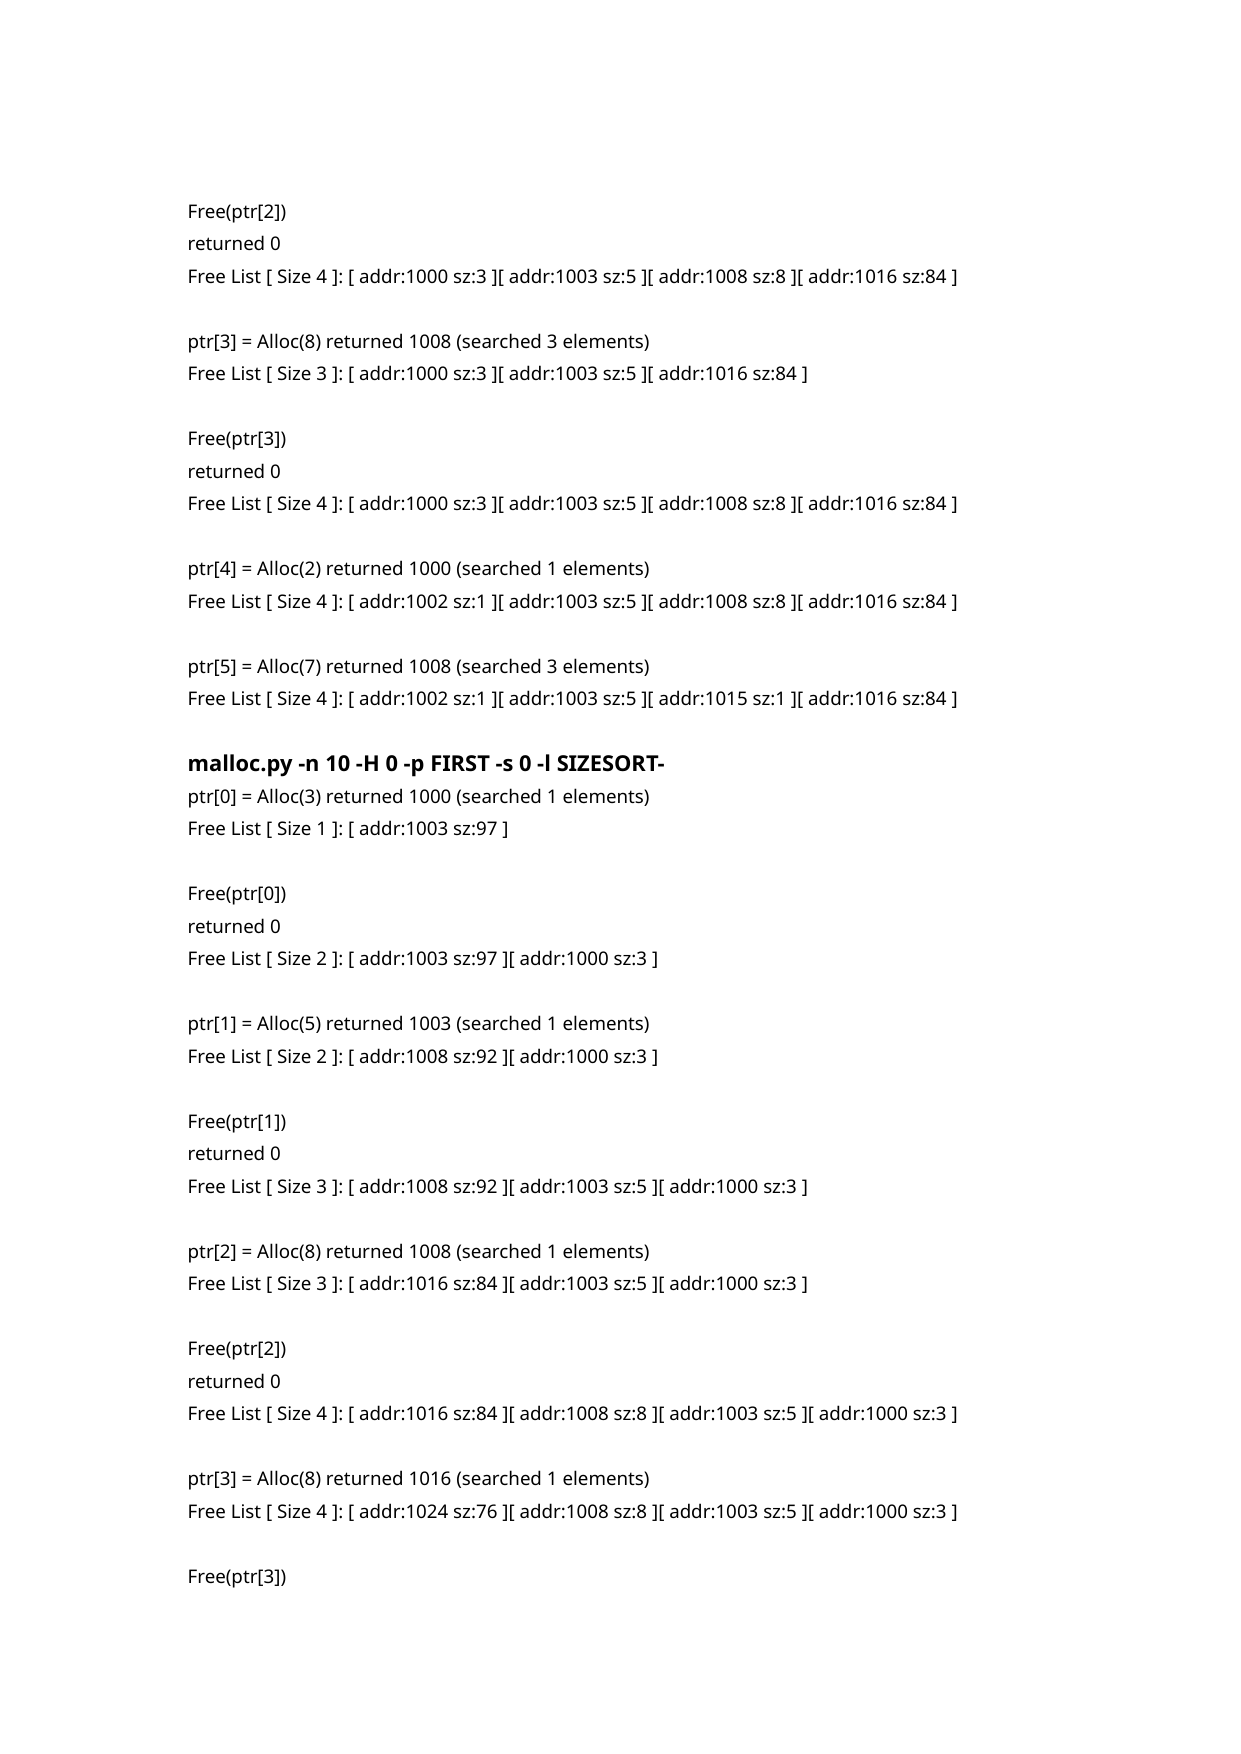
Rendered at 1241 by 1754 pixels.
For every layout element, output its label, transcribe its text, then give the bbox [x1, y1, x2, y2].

text Free(ptr[3]) [187, 1559, 1053, 1592]
text ptr[2] = Alloc(8) returned 1008 (searched 1 elements) [187, 1234, 1053, 1267]
text returned 0 [187, 227, 1053, 259]
text returned 0 [187, 1137, 1053, 1169]
text Free(ptr[1]) [187, 1104, 1053, 1137]
text Free List [ Size 4 ]: [ addr:1000 sz:3 ][ addr:1003 sz:5 ][ addr:1008 sz:8 ][ addr:1016 sz:84 ] [187, 259, 1053, 292]
text Free(ptr[2]) [187, 194, 1053, 227]
text Free List [ Size 4 ]: [ addr:1002 sz:1 ][ addr:1003 sz:5 ][ addr:1015 sz:1 ][ addr:1016 sz:84 ] [187, 682, 1053, 714]
text ptr[4] = Alloc(2) returned 1000 (searched 1 elements) [187, 552, 1053, 584]
text ptr[5] = Alloc(7) returned 1008 (searched 3 elements) [187, 649, 1053, 682]
text Free List [ Size 2 ]: [ addr:1003 sz:97 ][ addr:1000 sz:3 ] [187, 942, 1053, 974]
text returned 0 [187, 454, 1053, 487]
text Free List [ Size 4 ]: [ addr:1000 sz:3 ][ addr:1003 sz:5 ][ addr:1008 sz:8 ][ addr:1016 sz:84 ] [187, 487, 1053, 519]
text returned 0 [187, 909, 1053, 942]
text Free List [ Size 4 ]: [ addr:1002 sz:1 ][ addr:1003 sz:5 ][ addr:1008 sz:8 ][ addr:1016 sz:84 ] [187, 584, 1053, 617]
text ptr[3] = Alloc(8) returned 1016 (searched 1 elements) [187, 1462, 1053, 1494]
text ptr[3] = Alloc(8) returned 1008 (searched 3 elements) [187, 324, 1053, 357]
text Free List [ Size 3 ]: [ addr:1008 sz:92 ][ addr:1003 sz:5 ][ addr:1000 sz:3 ] [187, 1169, 1053, 1202]
text Free List [ Size 3 ]: [ addr:1016 sz:84 ][ addr:1003 sz:5 ][ addr:1000 sz:3 ] [187, 1267, 1053, 1299]
text Free List [ Size 3 ]: [ addr:1000 sz:3 ][ addr:1003 sz:5 ][ addr:1016 sz:84 ] [187, 357, 1053, 389]
text Free List [ Size 2 ]: [ addr:1008 sz:92 ][ addr:1000 sz:3 ] [187, 1039, 1053, 1072]
text Free(ptr[3]) [187, 422, 1053, 454]
text Free List [ Size 4 ]: [ addr:1016 sz:84 ][ addr:1008 sz:8 ][ addr:1003 sz:5 ][ addr:1000 sz:3 ] [187, 1397, 1053, 1429]
text returned 0 [187, 1364, 1053, 1397]
text ptr[0] = Alloc(3) returned 1000 (searched 1 elements) [187, 779, 1053, 812]
text Free(ptr[2]) [187, 1332, 1053, 1364]
text malloc.py -n 10 -H 0 -p FIRST -s 0 -l SIZESORT- [187, 747, 1053, 779]
text Free List [ Size 4 ]: [ addr:1024 sz:76 ][ addr:1008 sz:8 ][ addr:1003 sz:5 ][ addr:1000 sz:3 ] [187, 1494, 1053, 1527]
text Free(ptr[0]) [187, 877, 1053, 909]
text ptr[1] = Alloc(5) returned 1003 (searched 1 elements) [187, 1007, 1053, 1039]
text Free List [ Size 1 ]: [ addr:1003 sz:97 ] [187, 812, 1053, 844]
